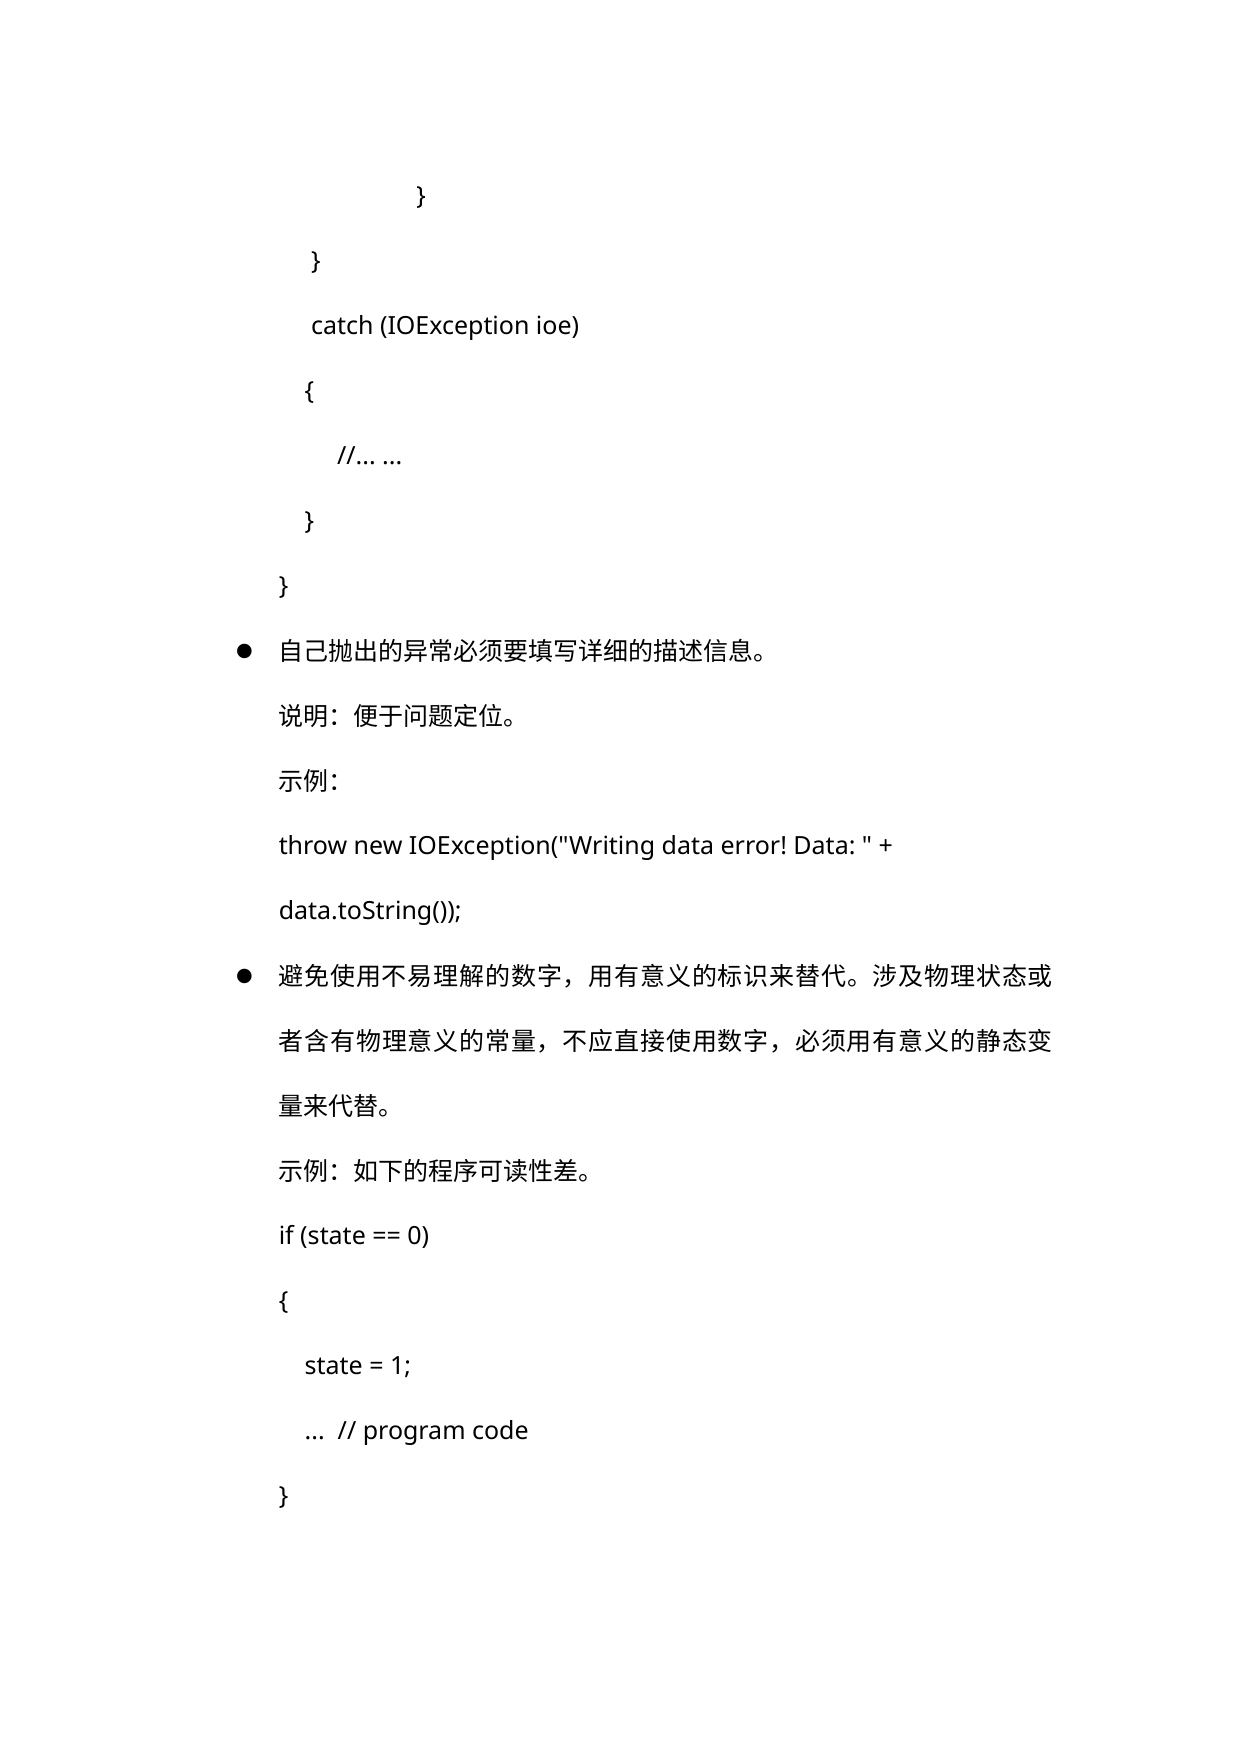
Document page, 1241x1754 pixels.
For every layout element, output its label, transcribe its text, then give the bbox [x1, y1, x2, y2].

text 说明：便于问题定位。 [278, 682, 1053, 747]
text state = 1; [278, 1332, 1053, 1397]
text 示例：如下的程序可读性差。 [278, 1137, 1053, 1202]
text //... ... [278, 422, 1053, 487]
text } [278, 552, 1053, 617]
text if (state == 0) [278, 1202, 1053, 1267]
text throw new IOException("Writing data error! Data: " + data.toString()); [278, 812, 1053, 942]
list 自己抛出的异常必须要填写详细的描述信息。 [235, 617, 1053, 682]
text ... // program code [278, 1397, 1053, 1462]
text 示例： [278, 747, 1053, 812]
list 避免使用不易理解的数字，用有意义的标识来替代。涉及物理状态或者含有物理意义的常量，不应直接使用数字，必须用有意义的静态变量来代替。 [235, 942, 1053, 1137]
text } [278, 227, 1053, 292]
text catch (IOException ioe) [278, 292, 1053, 357]
text { [278, 1267, 1053, 1332]
text } [278, 1462, 1053, 1527]
text } [278, 487, 1053, 552]
text } [278, 162, 1053, 227]
text { [278, 357, 1053, 422]
